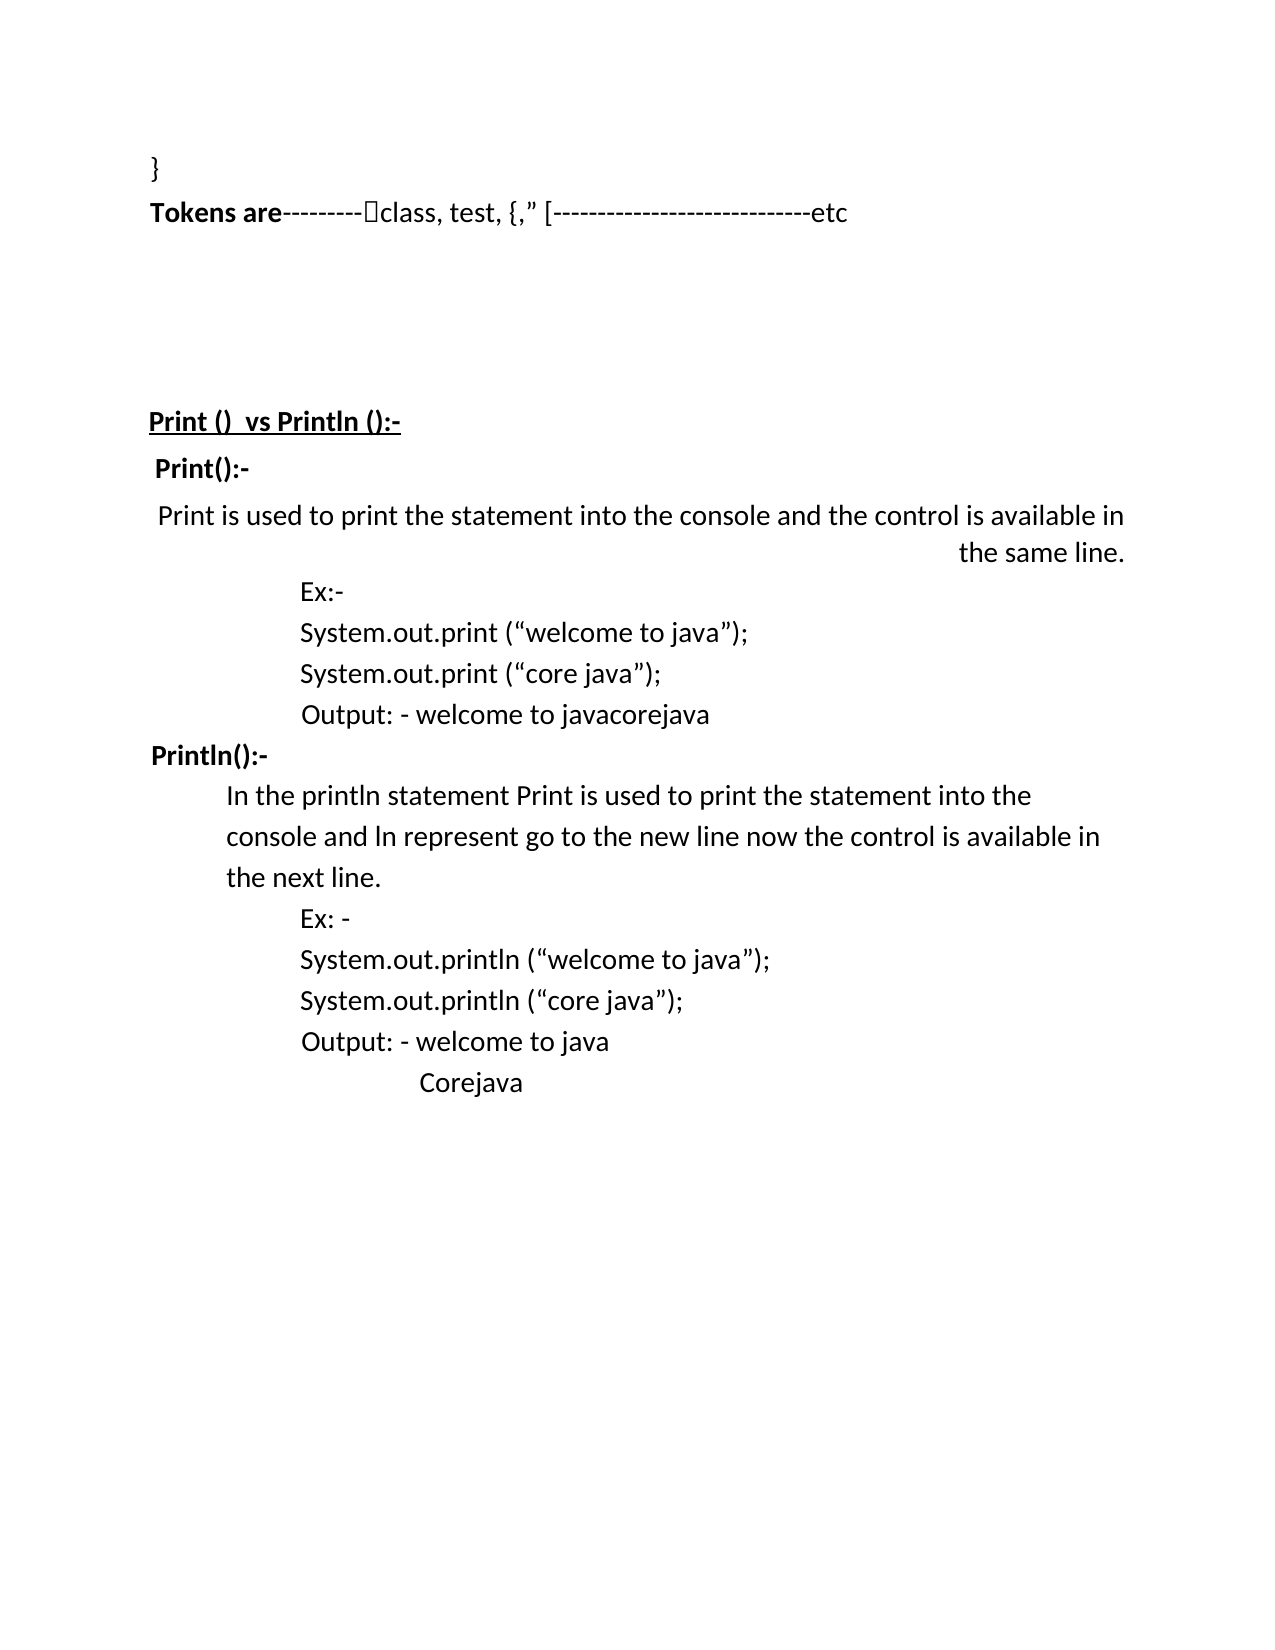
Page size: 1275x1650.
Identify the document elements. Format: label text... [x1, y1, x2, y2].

text System.out.println (“welcome to java”); [300, 941, 926, 976]
text In the println statement Print is used to print the statement into the console and ln represent go to the new line now the control is available in the next line. [226, 777, 1125, 894]
text Ex:- [300, 573, 926, 609]
text Print is used to print the statement into the console and the control is available in the same line. [151, 497, 1125, 569]
text Println():- [151, 737, 1125, 772]
text Output: - welcome to java [301, 1023, 1125, 1058]
text Corejava [301, 1064, 1125, 1099]
text Tokens are---------class, test, {,” [-----------------------------etc [150, 191, 1125, 231]
text System.out.print (“core java”); [300, 655, 926, 691]
text System.out.print (“welcome to java”); [300, 614, 926, 650]
text System.out.println (“core java”); [300, 982, 926, 1017]
text } [150, 150, 1125, 186]
text Output: - welcome to javacorejava [301, 696, 1125, 732]
subtitle Print () vs Println ():- [148, 403, 422, 438]
subtitle Print():- [148, 450, 422, 486]
text Ex: - [300, 900, 926, 936]
